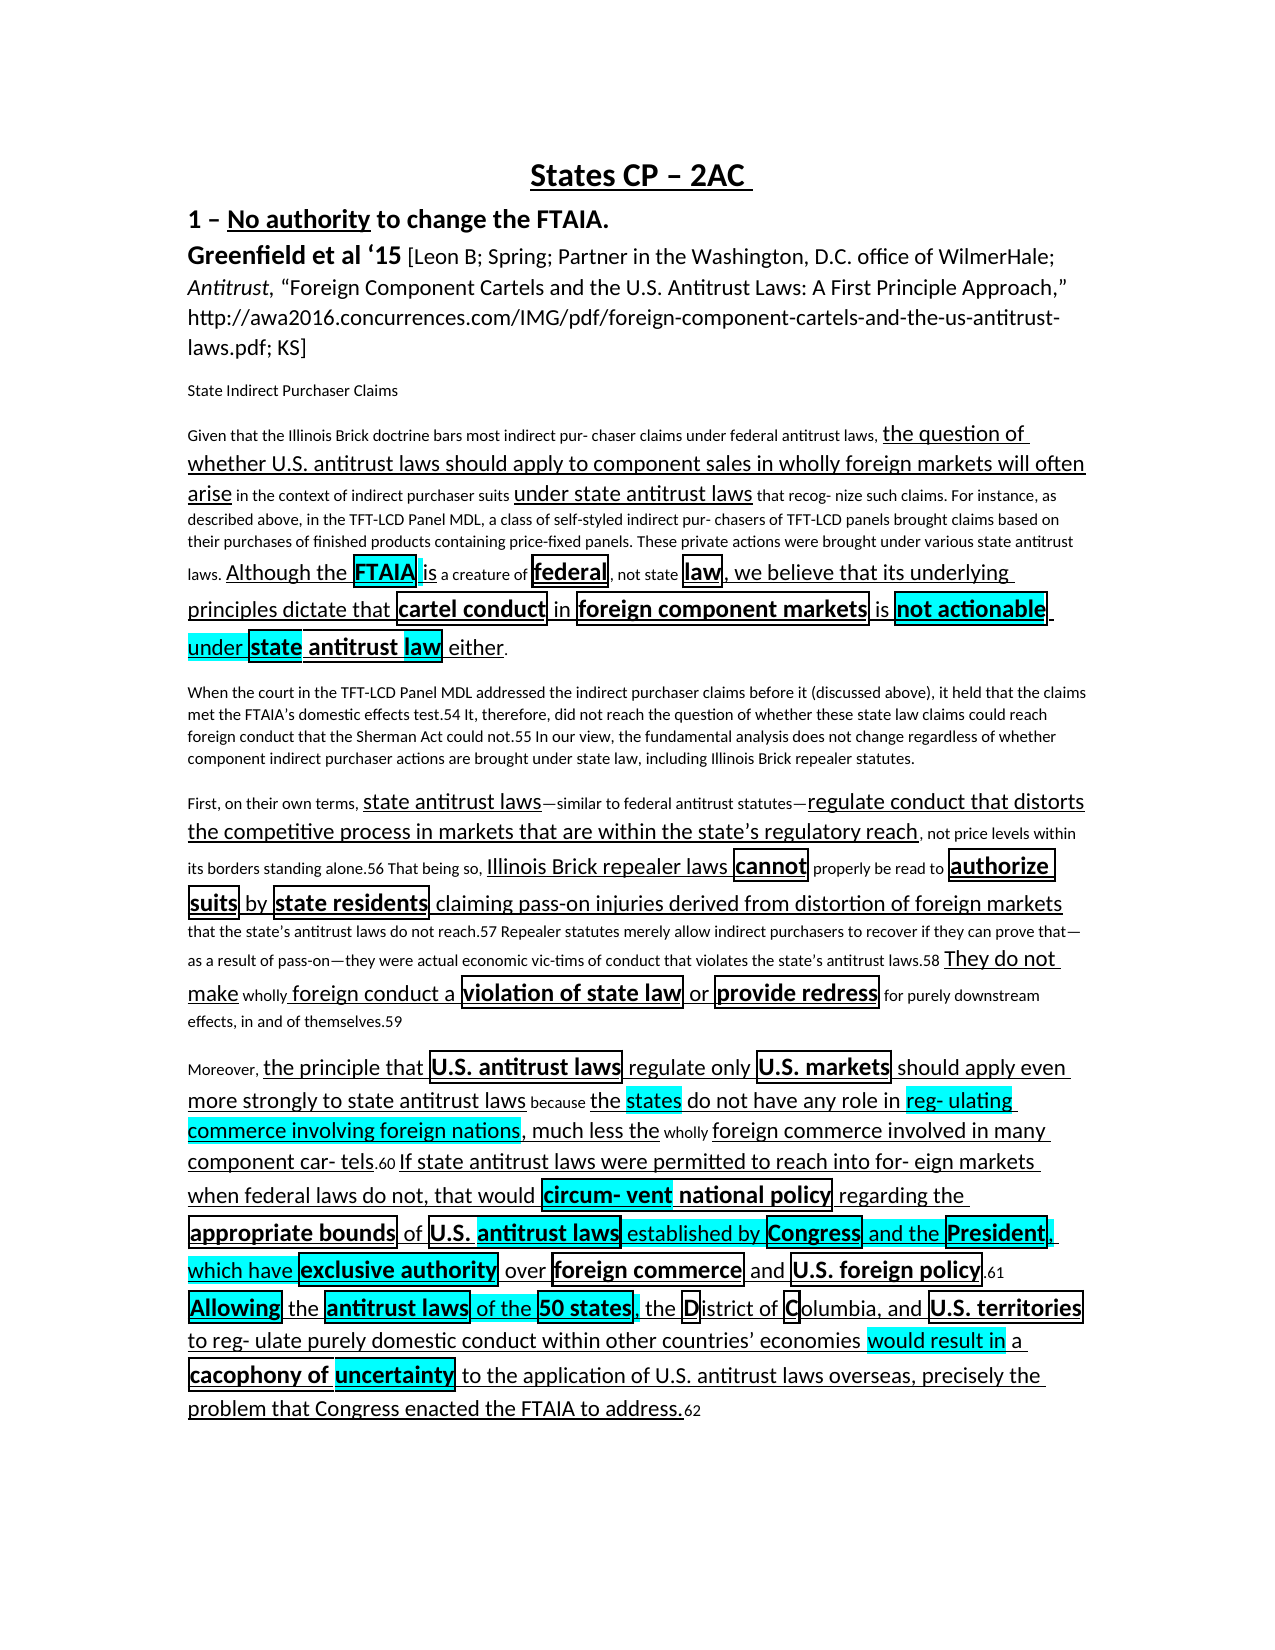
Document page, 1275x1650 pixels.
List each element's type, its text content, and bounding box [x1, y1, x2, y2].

subtitle 1 – No authority to change the FTAIA. [187, 202, 1087, 235]
text Greenfield et al ‘15 [Leon B; Spring; Partner in the Washington, D.C. office of WilmerHale; Antitrust, “Foreign Component Cartels and the U.S. Antitrust Laws: A First Principle Approach,” http://awa2016.concurrences.com/IMG/pdf/foreign-component-cartels-and-the-us-antitrust-laws.pdf; KS] [187, 238, 1087, 362]
subtitle States CP – 2AC [187, 154, 1087, 195]
text Moreover, the principle that U.S. antitrust laws regulate only U.S. markets should apply even more strongly to state antitrust laws because the states do not have any role in reg- ulating commerce involving foreign nations, much less the wholly foreign commerce involved in many component car- tels.60 If state antitrust laws were permitted to reach into for- eign markets when federal laws do not, that would circum- vent national policy regarding the appropriate bounds of U.S. antitrust laws established by Congress and the President, which have exclusive authority over foreign commerce and U.S. foreign policy.61 Allowing the antitrust laws of the 50 states, the District of Columbia, and U.S. territories to reg- ulate purely domestic conduct within other countries’ economies would result in a cacophony of uncertainty to the application of U.S. antitrust laws overseas, precisely the problem that Congress enacted the FTAIA to address.62 [187, 1049, 1087, 1422]
text When the court in the TFT-LCD Panel MDL addressed the indirect purchaser claims before it (discussed above), it held that the claims met the FTAIA’s domestic effects test.54 It, therefore, did not reach the question of whether these state law claims could reach foreign conduct that the Sherman Act could not.55 In our view, the fundamental analysis does not change regardless of whether component indirect purchaser actions are brought under state law, including Illinois Brick repealer statutes. [187, 683, 1087, 769]
text State Indirect Purchaser Claims [187, 380, 1087, 401]
text First, on their own terms, state antitrust laws—similar to federal antitrust statutes—regulate conduct that distorts the competitive process in markets that are within the state’s regulatory reach, not price levels within its borders standing alone.56 That being so, Illinois Brick repealer laws cannot properly be read to authorize suits by state residents claiming pass-on injuries derived from distortion of foreign markets that the state’s antitrust laws do not reach.57 Repealer statutes merely allow indirect purchasers to recover if they can prove that—as a result of pass-on—they were actual economic vic-tims of conduct that violates the state’s antitrust laws.58 They do not make wholly foreign conduct a violation of state law or provide redress for purely downstream effects, in and of themselves.59 [187, 787, 1087, 1031]
text Given that the Illinois Brick doctrine bars most indirect pur- chaser claims under federal antitrust laws, the question of whether U.S. antitrust laws should apply to component sales in wholly foreign markets will often arise in the context of indirect purchaser suits under state antitrust laws that recog- nize such claims. For instance, as described above, in the TFT-LCD Panel MDL, a class of self-styled indirect pur- chasers of TFT-LCD panels brought claims based on their purchases of finished products containing price-fixed panels. These private actions were brought under various state antitrust laws. Although the FTAIA is a creature of federal, not state law, we believe that its underlying principles dictate that cartel conduct in foreign component markets is not actionable under state antitrust law either. [187, 419, 1087, 663]
